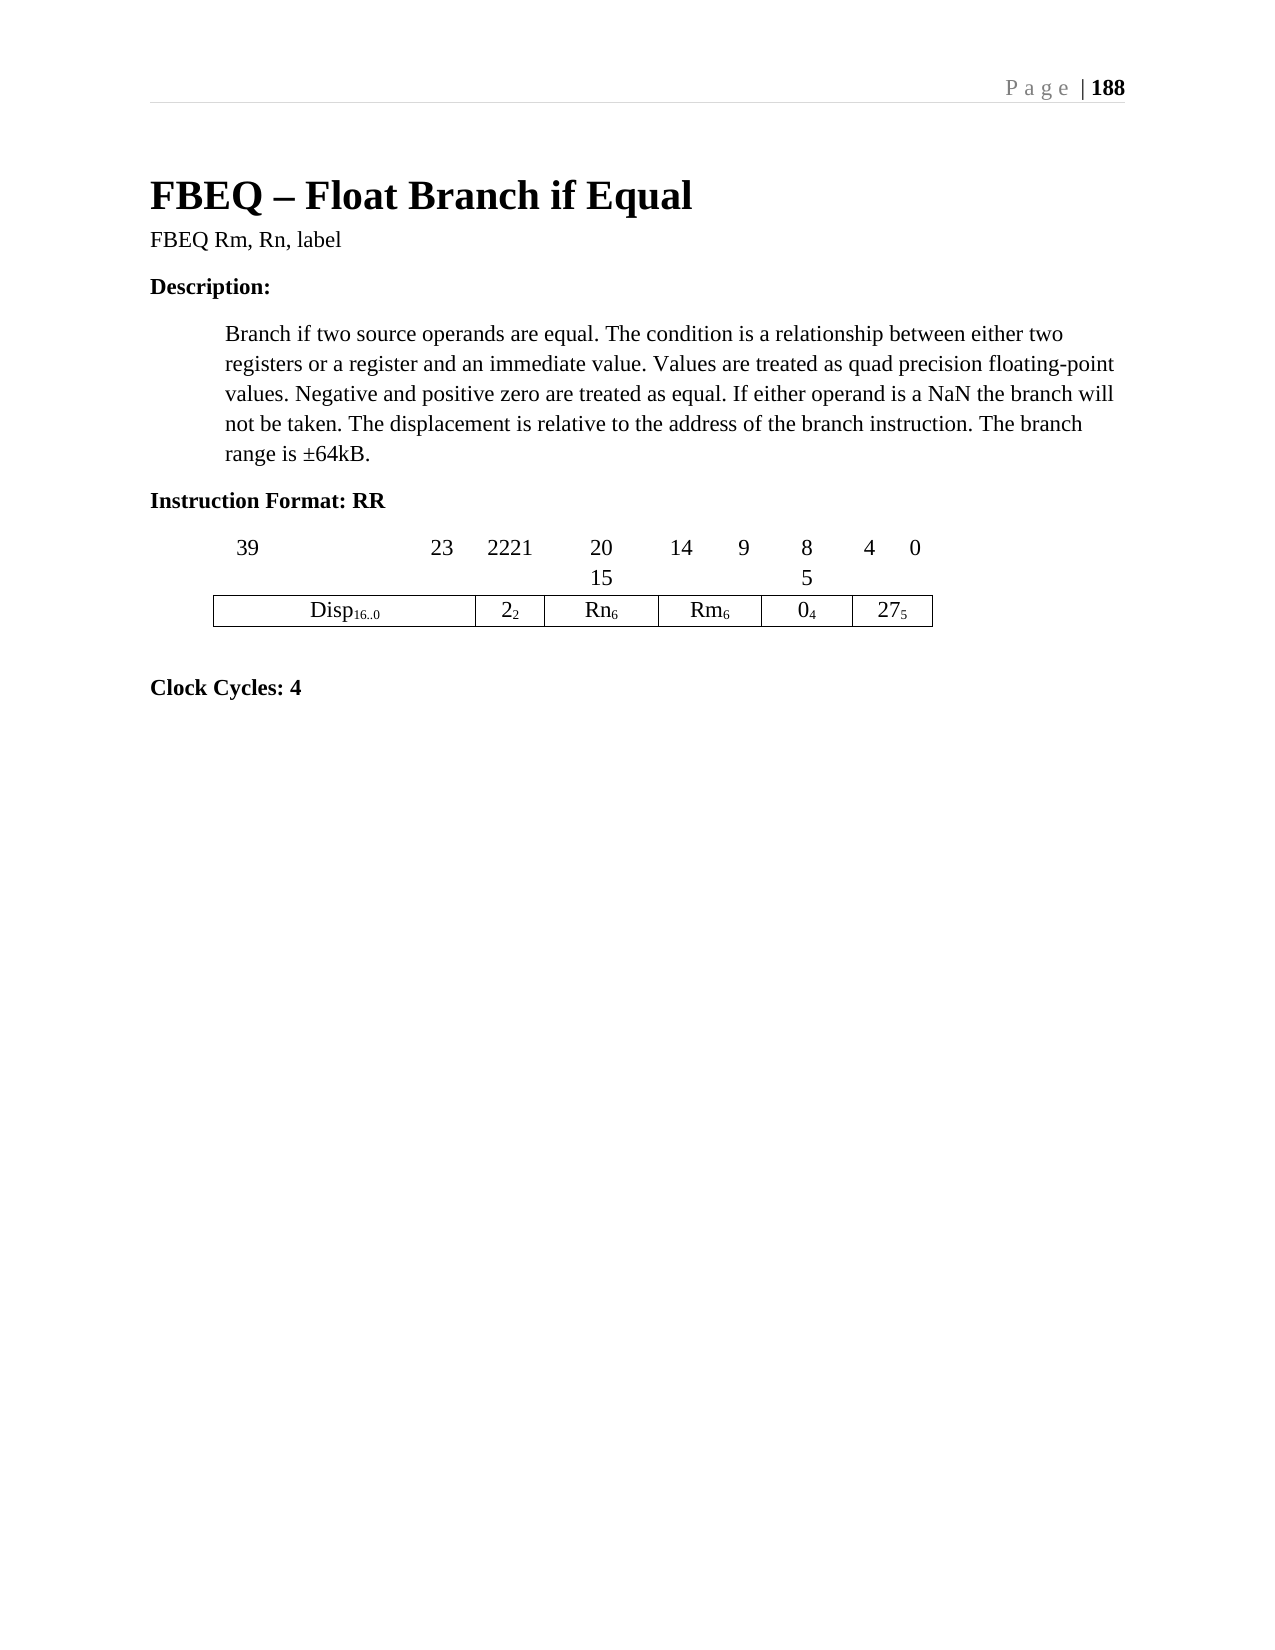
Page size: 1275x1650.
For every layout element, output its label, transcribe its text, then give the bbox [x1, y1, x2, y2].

text Instruction Format: RR [150, 487, 1125, 514]
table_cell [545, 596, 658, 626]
text Description: [150, 273, 1125, 299]
text Branch if two source operands are equal. The condition is a relationship between either two registers or a register and an immediate value. Values are treated as quad precision floating-point values. Negative and positive zero are treated as equal. If either operand is a NaN the branch will not be taken. The displacement is relative to the address of the branch instruction. The branch range is ±64kB. [225, 320, 1125, 467]
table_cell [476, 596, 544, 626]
text Clock Cycles: 4 [150, 674, 1125, 700]
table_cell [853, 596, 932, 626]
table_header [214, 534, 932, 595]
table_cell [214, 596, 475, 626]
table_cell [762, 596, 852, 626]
subtitle FBEQ – Float Branch if Equal [150, 171, 1125, 219]
text FBEQ Rm, Rn, label [150, 226, 1125, 252]
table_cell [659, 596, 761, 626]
